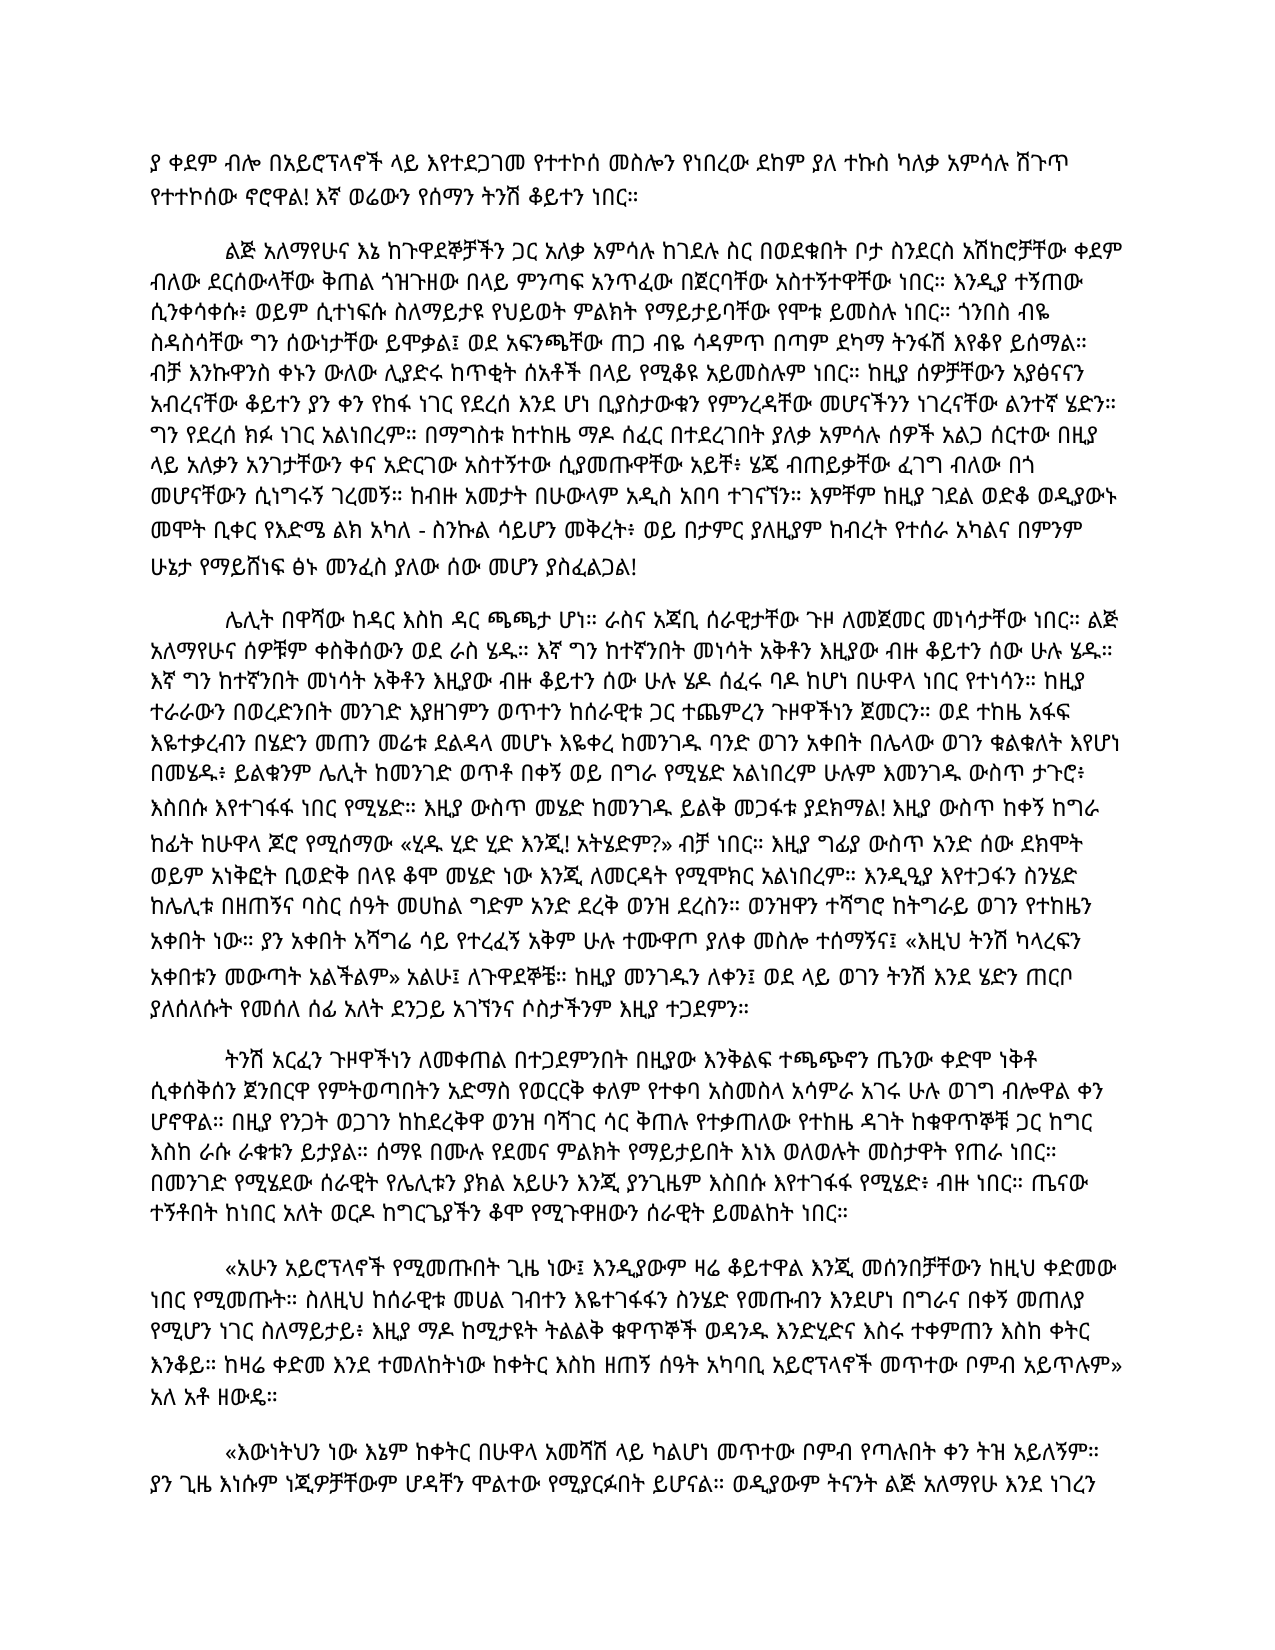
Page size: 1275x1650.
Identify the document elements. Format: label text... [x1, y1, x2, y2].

text ትንሽ አርፈን ጉዞዋችነን ለመቀጠል በተጋደምንበት በዚያው እንቅልፍ ተጫጭኖን ጤንው ቀድሞ ነቅቶ ሲቀሰቅሰን ጀንበርዋ የምትወጣበትን አድማስ የወርርቅ ቀለም የተቀባ አስመስላ አሳምራ አገሩ ሁሉ ወገግ ብሎዋል ቀን ሆኖዋል። በዚያ የንጋት ወጋገን ከከደረቅዋ ወንዝ ባሻገር ሳር ቅጠሉ የተቃጠለው የተከዜ ዳገት ከቁዋጥኞቹ ጋር ከግር እስከ ራሱ ራቁቱን ይታያል። ሰማዩ በሙሉ የደመና ምልክት የማይታይበት እነእ ወለወሉት መስታዋት የጠራ ነበር። በመንገድ የሚሄደው ሰራዊት የሌሊቱን ያክል አይሁን እንጂ ያንጊዜም እስበሱ እየተገፋፋ የሚሄድ፥ ብዙ ነበር። ጤናው ተኝቶበት ከነበር አለት ወርዶ ከግርጌያችን ቆሞ የሚጉዋዘውን ሰራዊት ይመልከት ነበር። [150, 1047, 1125, 1227]
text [150, 1436, 1125, 1498]
text «አሁን አይሮፕላኖች የሚመጡበት ጊዜ ነው፤ እንዲያውም ዛሬ ቆይተዋል እንጂ መሰንበቻቸውን ከዚህ ቀድመው ነበር የሚመጡት። ስለዚህ ከሰራዊቱ መሀል ገብተን እዬተገፋፋን ስንሄድ የመጡብን እንደሆነ በግራና በቀኝ መጠለያ የሚሆን ነገር ስለማይታይ፥ እዚያ ማዶ ከሚታዩት ትልልቅ ቁዋጥኞች ወዳንዱ እንድሂድና እስሩ ተቀምጠን እስከ ቀትር እንቆይ። ከዛሬ ቀድመ እንደ ተመለከትነው ከቀትር እስከ ዘጠኝ ሰዓት አካባቢ አይሮፕላኖች መጥተው ቦምብ አይጥሉም» አለ አቶ ዘውዴ። [150, 1252, 1125, 1411]
text ልጅ አለማየሁና እኔ ከጉዋደኞቻችን ጋር አለቃ አምሳሉ ከገደሉ ስር በወደቁበት ቦታ ስንደርስ አሽከሮቻቸው ቀደም ብለው ደርሰውላቸው ቅጠል ጎዝጉዘው በላይ ምንጣፍ አንጥፈው በጀርባቸው አስተኝተዋቸው ነበር። እንዲያ ተኝጠው ሲንቀሳቀሱ፥ ወይም ሲተነፍሱ ስለማይታዩ የህይወት ምልክት የማይታይባቸው የሞቱ ይመስሉ ነበር። ጎንበስ ብዬ ስዳስሳቸው ግን ሰውነታቸው ይሞቃል፤ ወደ አፍንጫቸው ጠጋ ብዬ ሳዳምጥ በጣም ደካማ ትንፋሽ እየቆየ ይሰማል። ብቻ እንኩዋንስ ቀኑን ውለው ሊያድሩ ከጥቂት ሰአቶች በላይ የሚቆዩ አይመስሉም ነበር። ከዚያ ሰዎቻቸውን አያፅናናን አብረናቸው ቆይተን ያን ቀን የከፋ ነገር የደረሰ እንደ ሆነ ቢያስታውቁን የምንረዳቸው መሆናችንን ነገረናቸው ልንተኛ ሄድን። ግን የደረሰ ክፉ ነገር አልነበረም። በማግስቱ ከተከዜ ማዶ ሰፈር በተደረገበት ያለቃ አምሳሉ ሰዎች አልጋ ሰርተው በዚያ ላይ አለቃን አንገታቸውን ቀና አድርገው አስተኝተው ሲያመጡዋቸው አይቸ፥ ሄጄ ብጠይቃቸው ፈገግ ብለው በጎ መሆናቸውን ሲነግሩኝ ገረመኝ። ከብዙ አመታት በሁውላም አዲስ አበባ ተገናኘን። እምቸም ከዚያ ገደል ወድቆ ወዲያውኑ መሞት ቢቀር የእድሜ ልክ አካለ - ስንኩል ሳይሆን መቅረት፥ ወይ በታምር ያለዚያም ከብረት የተሰራ አካልና በምንም ሁኔታ የማይሸነፍ ፅኑ መንፈስ ያለው ሰው መሆን ያስፈልጋል! [150, 238, 1125, 582]
text ሌሊት በዋሻው ከዳር እስከ ዳር ጫጫታ ሆነ። ራስና አጃቢ ሰራዊታቸው ጉዞ ለመጀመር መነሳታቸው ነበር። ልጅ አለማየሁና ሰዎቹም ቀስቅሰውን ወደ ራስ ሄዱ። እኛ ግን ከተኛንበት መነሳት አቅቶን እዚያው ብዙ ቆይተን ሰው ሁሉ ሄዱ። እኛ ግን ከተኛንበት መነሳት አቅቶን እዚያው ብዙ ቆይተን ሰው ሁሉ ሄዶ ሰፈሩ ባዶ ከሆነ በሁዋላ ነበር የተነሳን። ከዚያ ተራራውን በወረድንበት መንገድ እያዘገምን ወጥተን ከሰራዊቱ ጋር ተጨምረን ጉዞዋችነን ጀመርን። ወደ ተከዜ አፋፍ እዬተቃረብን በሄድን መጠን መሬቱ ደልዳላ መሆኑ እዬቀረ ከመንገዱ ባንድ ወገን አቀበት በሌላው ወገን ቁልቁለት እየሆነ በመሄዱ፥ ይልቁንም ሌሊት ከመንገድ ወጥቶ በቀኝ ወይ በግራ የሚሄድ አልነበረም ሁሉም እመንገዱ ውስጥ ታጉሮ፥ እስበሱ እየተገፋፋ ነበር የሚሄድ። እዚያ ውስጥ መሄድ ከመንገዱ ይልቅ መጋፋቱ ያደክማል! እዚያ ውስጥ ከቀኝ ከግራ ከፊት ከሁዋላ ጆሮ የሚሰማው «ሂዱ ሂድ ሂድ እንጂ! አትሄድም?» ብቻ ነበር። እዚያ ግፊያ ውስጥ አንድ ሰው ደክሞት ወይም አነቅፎት ቢወድቅ በላዩ ቆሞ መሄድ ነው እንጂ ለመርዳት የሚሞክር አልነበረም። እንዲዒያ እየተጋፋን ስንሄድ ከሌሊቱ በዘጠኝና ባስር ሰዓት መሀከል ግድም አንድ ደረቅ ወንዝ ደረስን። ወንዝዋን ተሻግሮ ከትግራይ ወገን የተከዜን አቀበት ነው። ያን አቀበት አሻግሬ ሳይ የተረፈኝ አቅም ሁሉ ተሙዋጦ ያለቀ መስሎ ተሰማኝና፤ «እዚህ ትንሽ ካላረፍን አቀበቱን መውጣት አልችልም» አልሁ፤ ለጉዋደኞቼ። ከዚያ መንገዱን ለቀን፤ ወደ ላይ ወገን ትንሽ እንደ ሄድን ጠርቦ ያለሰለሱት የመሰለ ሰፊ አለት ደንጋይ አገኘንና ሶስታችንም እዚያ ተጋደምን። [150, 607, 1125, 1023]
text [150, 150, 1125, 213]
